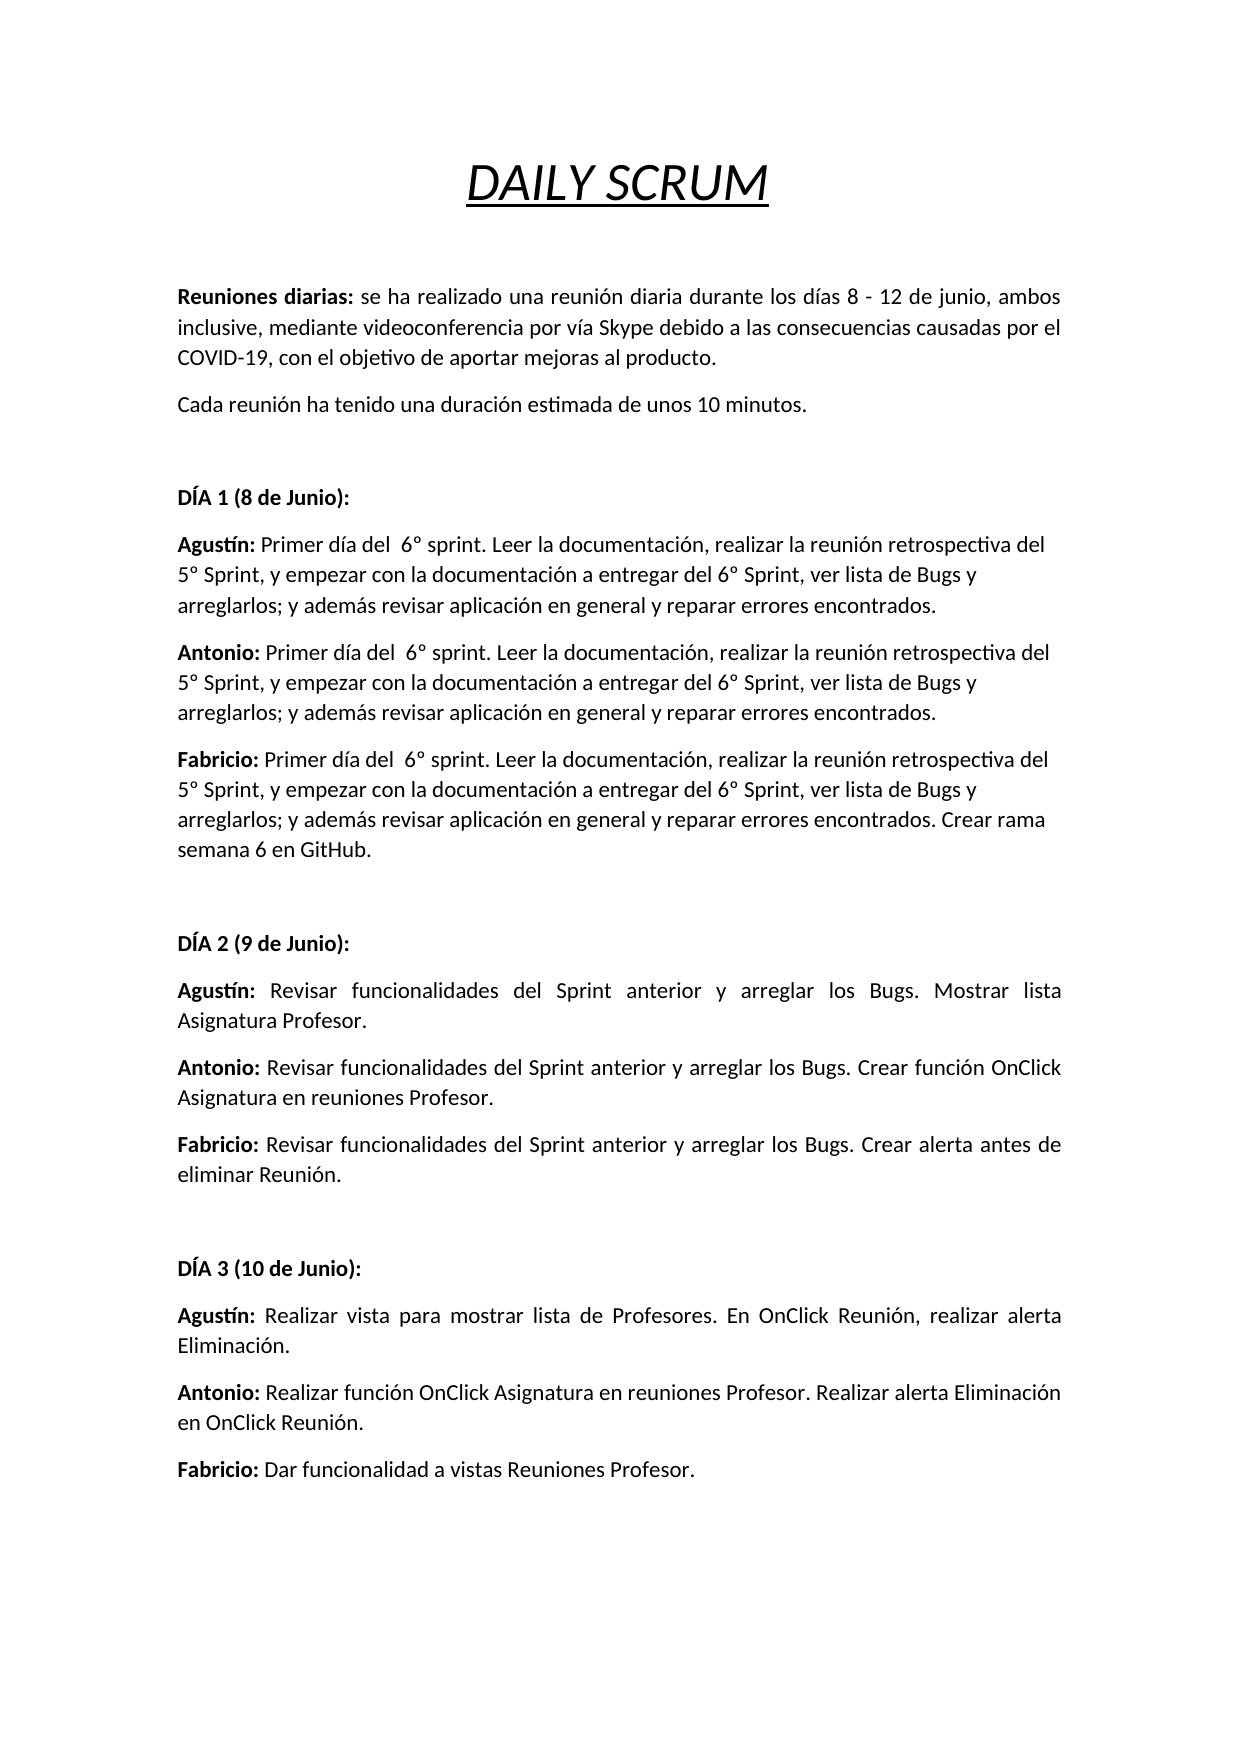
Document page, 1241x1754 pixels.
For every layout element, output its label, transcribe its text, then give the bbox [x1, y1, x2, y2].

text Agustín: Revisar funcionalidades del Sprint anterior y arreglar los Bugs. Mostrar lista Asignatura Profesor. [177, 976, 1063, 1034]
text DÍA 3 (10 de Junio): [177, 1254, 1063, 1282]
text Fabricio: Dar funcionalidad a vistas Reuniones Profesor. [177, 1455, 1063, 1483]
text Agustín: Realizar vista para mostrar lista de Profesores. En OnClick Reunión, realizar alerta Eliminación. [177, 1301, 1063, 1359]
text Fabricio: Revisar funcionalidades del Sprint anterior y arreglar los Bugs. Crear alerta antes de eliminar Reunión. [177, 1130, 1063, 1189]
text Fabricio: Primer día del 6º sprint. Leer la documentación, realizar la reunión retrospectiva del 5º Sprint, y empezar con la documentación a entregar del 6º Sprint, ver lista de Bugs y arreglarlos; y además revisar aplicación en general y reparar errores encontrados. Crear rama semana 6 en GitHub. [177, 745, 1063, 864]
text Antonio: Primer día del 6º sprint. Leer la documentación, realizar la reunión retrospectiva del 5º Sprint, y empezar con la documentación a entregar del 6º Sprint, ver lista de Bugs y arreglarlos; y además revisar aplicación en general y reparar errores encontrados. [177, 638, 1063, 726]
text Agustín: Primer día del 6º sprint. Leer la documentación, realizar la reunión retrospectiva del 5º Sprint, y empezar con la documentación a entregar del 6º Sprint, ver lista de Bugs y arreglarlos; y además revisar aplicación en general y reparar errores encontrados. [177, 530, 1063, 619]
text Antonio: Revisar funcionalidades del Sprint anterior y arreglar los Bugs. Crear función OnClick Asignatura en reuniones Profesor. [177, 1053, 1063, 1112]
text DÍA 1 (8 de Junio): [177, 483, 1063, 512]
text DAILY SCRUM [177, 148, 1063, 214]
text Antonio: Realizar función OnClick Asignatura en reuniones Profesor. Realizar alerta Eliminación en OnClick Reunión. [177, 1378, 1063, 1437]
text Cada reunión ha tenido una duración estimada de unos 10 minutos. [177, 390, 1063, 418]
text Reuniones diarias: se ha realizado una reunión diaria durante los días 8 - 12 de junio, ambos inclusive, mediante videoconferencia por vía Skype debido a las consecuencias causadas por el COVID-19, con el objetivo de aportar mejoras al producto. [177, 282, 1063, 371]
text DÍA 2 (9 de Junio): [177, 929, 1063, 957]
